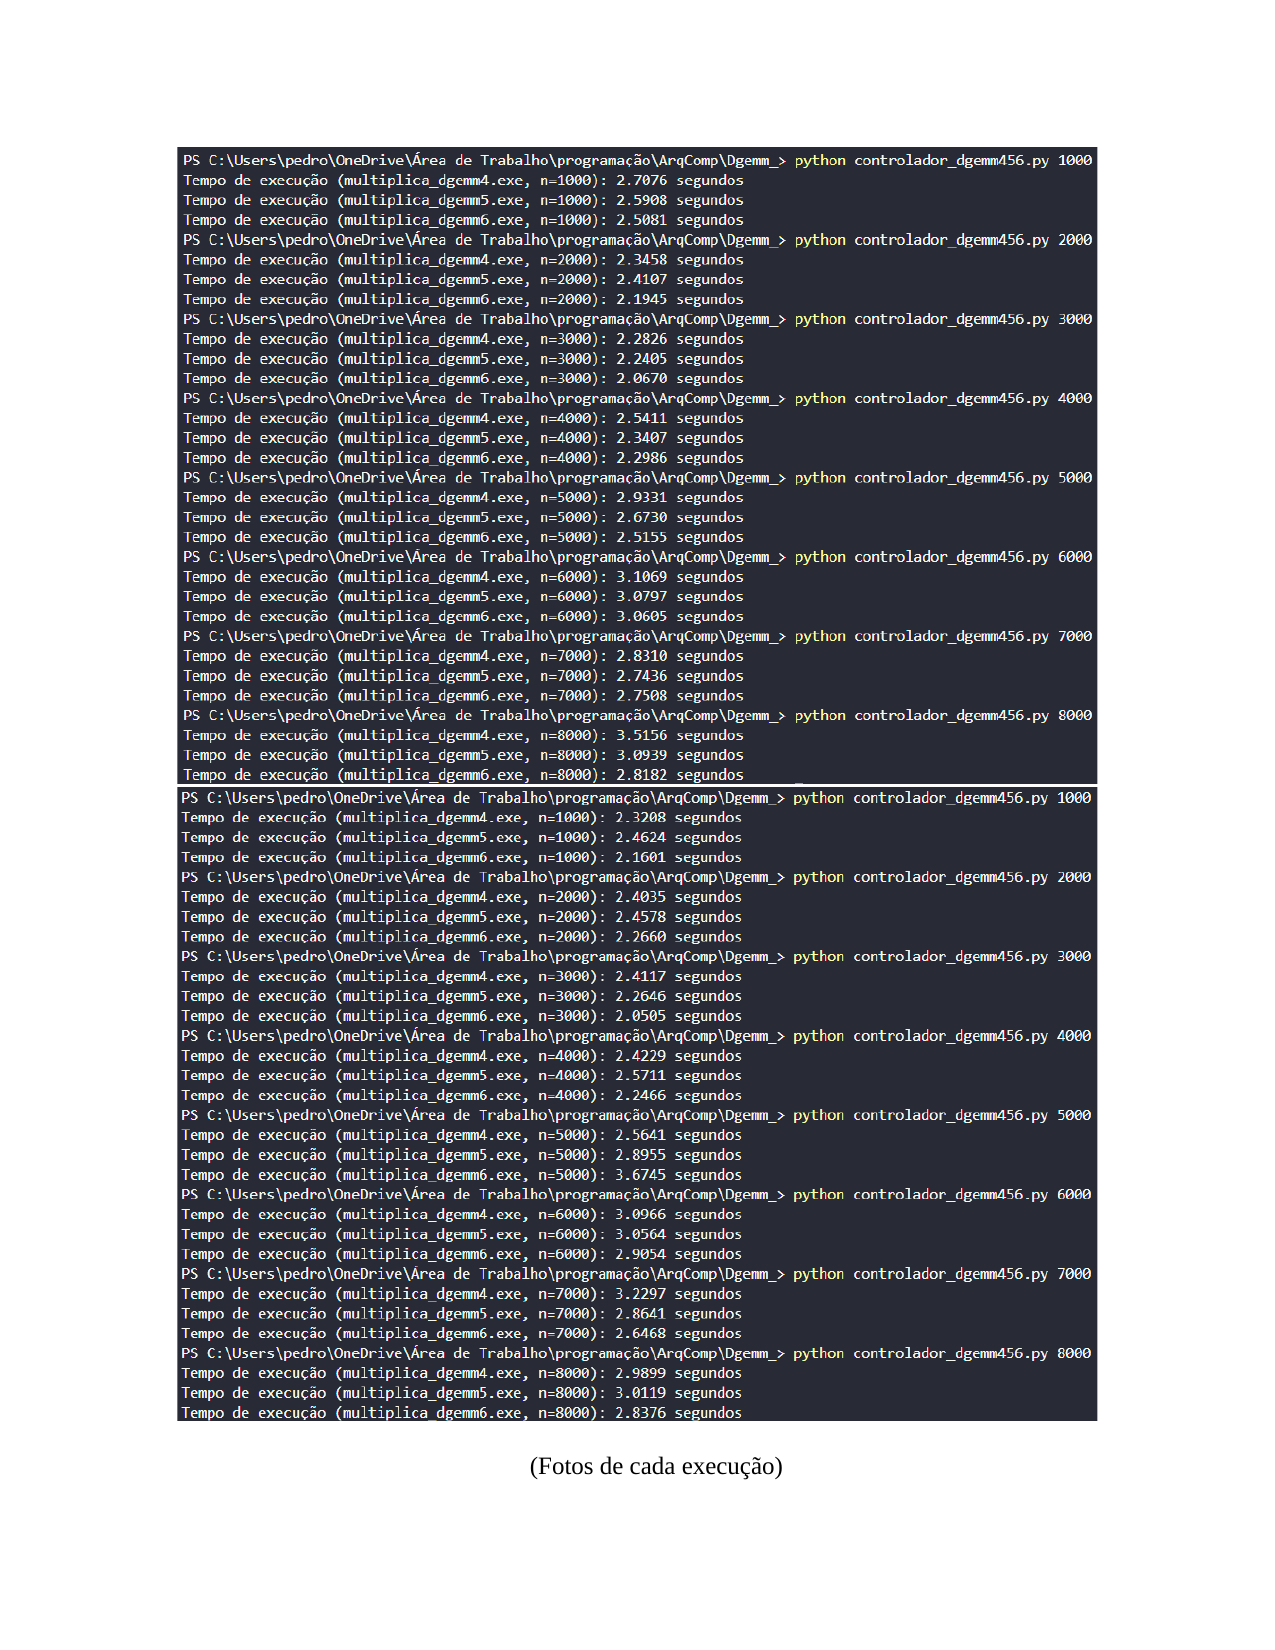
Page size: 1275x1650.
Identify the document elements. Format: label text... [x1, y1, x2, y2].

text (Fotos de cada execução) [215, 1451, 1098, 1480]
picture [177, 147, 1098, 784]
picture [177, 787, 1098, 1421]
